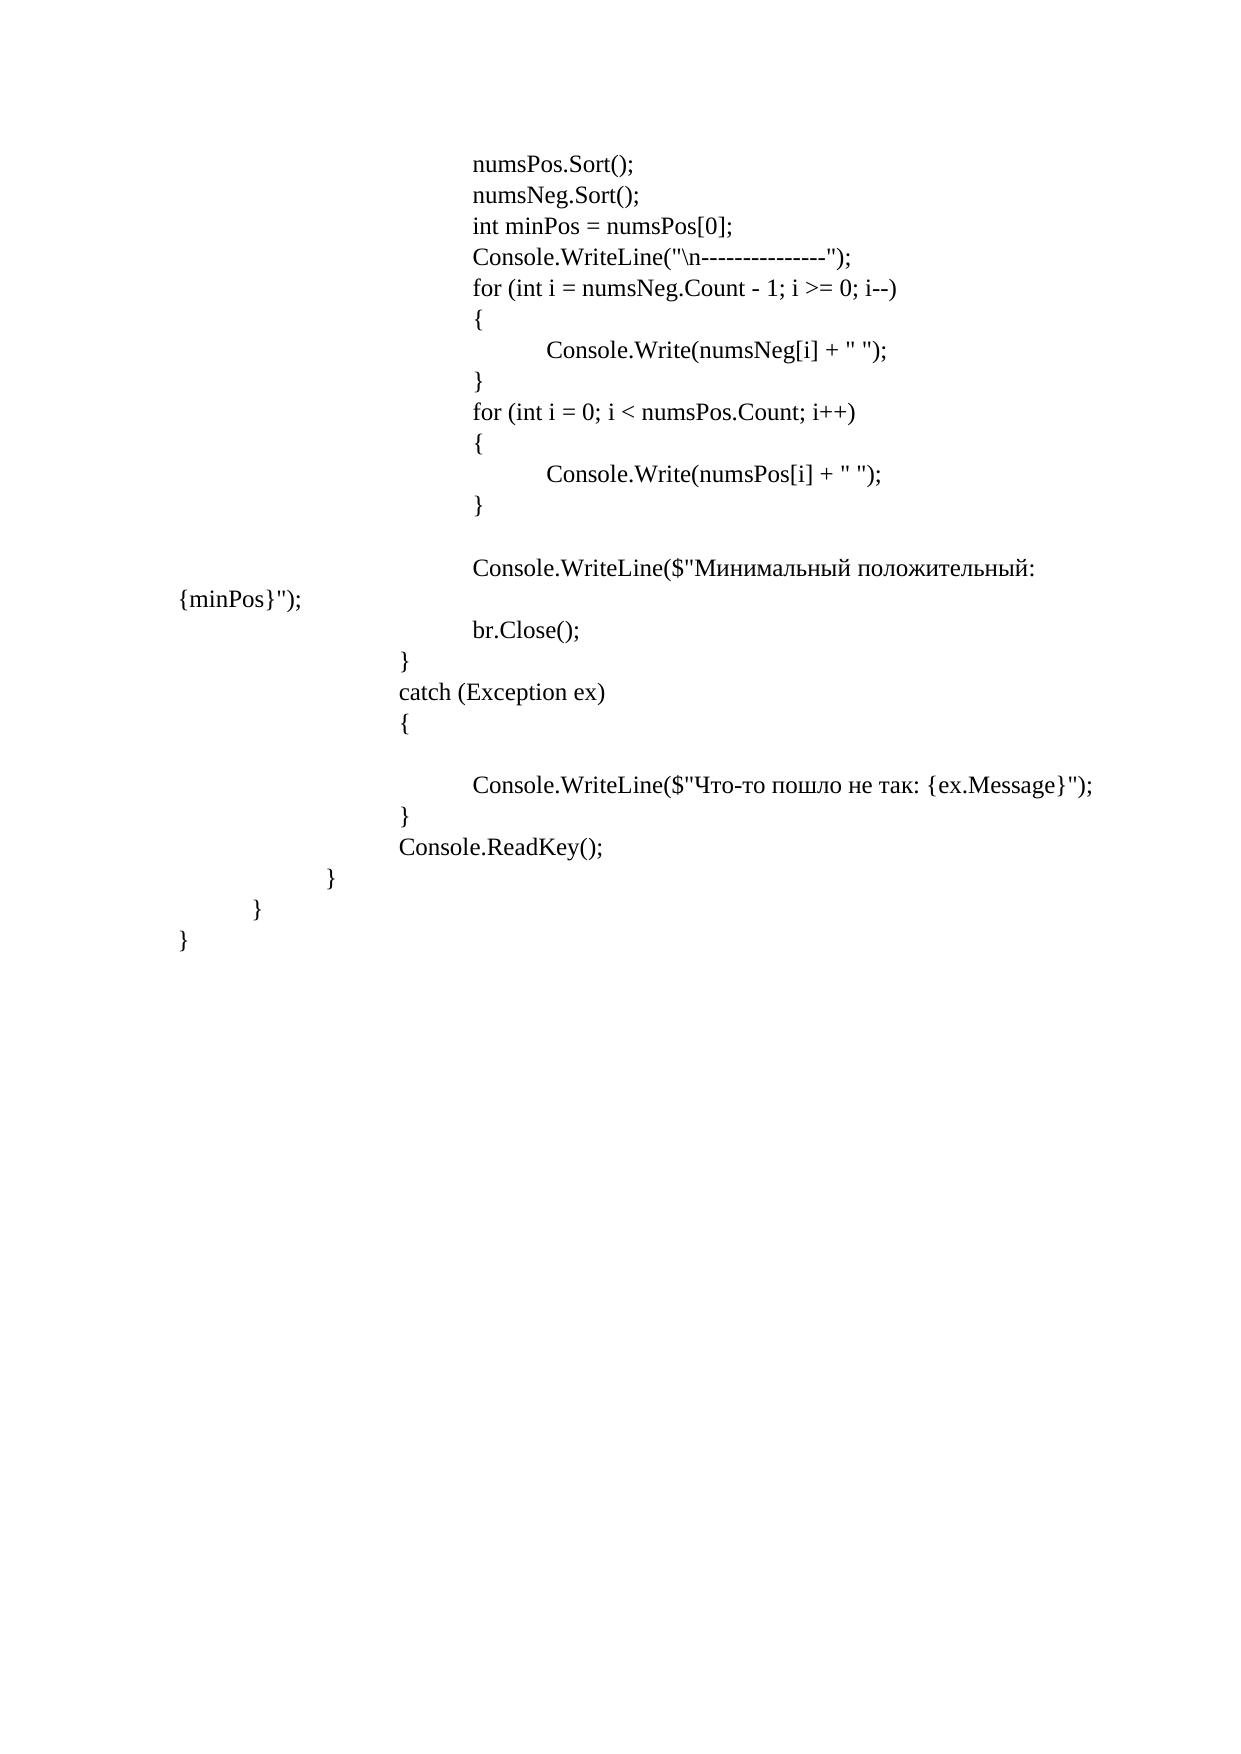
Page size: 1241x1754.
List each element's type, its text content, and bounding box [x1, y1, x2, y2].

text br.Close(); [177, 615, 1152, 643]
text Console.WriteLine("\n---------------"); [177, 242, 1152, 271]
text { [177, 304, 1152, 333]
text } [177, 925, 1152, 954]
text for (int i = 0; i < numsPos.Count; i++) [177, 397, 1152, 426]
text } [177, 366, 1152, 395]
text Console.Write(numsPos[i] + " "); [177, 459, 1152, 488]
text { [177, 428, 1152, 457]
text } [177, 863, 1152, 892]
text Console.ReadKey(); [177, 832, 1152, 861]
text Console.WriteLine($"Что-то пошло не так: {ex.Message}"); [177, 770, 1152, 799]
text numsNeg.Sort(); [177, 180, 1152, 209]
text } [177, 894, 1152, 923]
text } [177, 491, 1152, 519]
text for (int i = numsNeg.Count - 1; i >= 0; i--) [177, 273, 1152, 302]
text Console.Write(numsNeg[i] + " "); [177, 335, 1152, 364]
text int minPos = numsPos[0]; [177, 211, 1152, 240]
text catch (Exception ex) [177, 677, 1152, 706]
text numsPos.Sort(); [177, 149, 1152, 178]
text } [177, 801, 1152, 830]
text } [177, 646, 1152, 674]
text Console.WriteLine($"Минимальный положительный: {minPos}"); [177, 553, 1152, 612]
text { [177, 708, 1152, 737]
